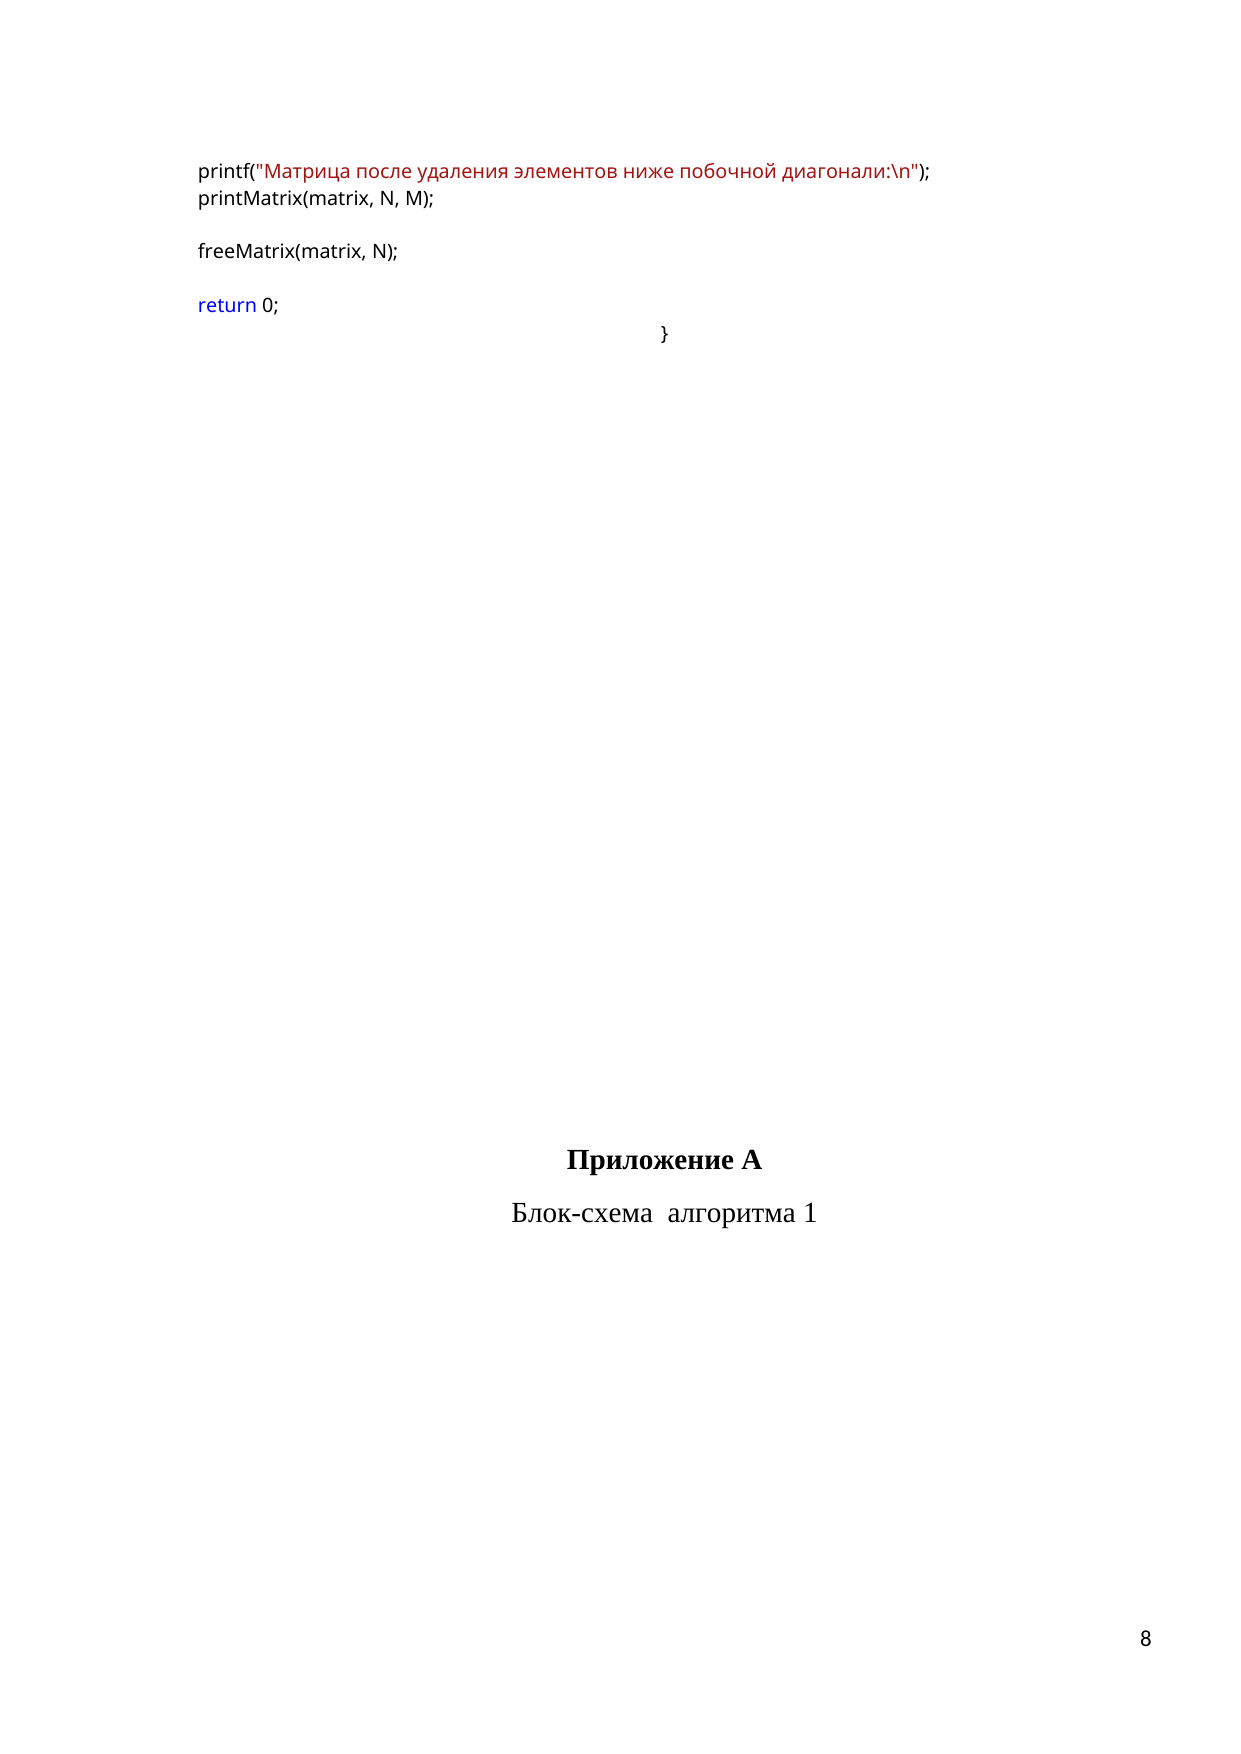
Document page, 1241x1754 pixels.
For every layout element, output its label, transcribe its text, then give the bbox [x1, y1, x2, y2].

text printf("Матрица после удаления элементов ниже побочной диагонали:\n"); [177, 157, 1152, 184]
text return 0; [177, 292, 1152, 319]
text } [177, 319, 1152, 346]
text Приложение А [177, 1142, 1152, 1175]
text freeMatrix(matrix, N); [177, 238, 1152, 265]
text Блок-схема алгоритма 1 [177, 1195, 1152, 1228]
text printMatrix(matrix, N, M); [177, 184, 1152, 211]
